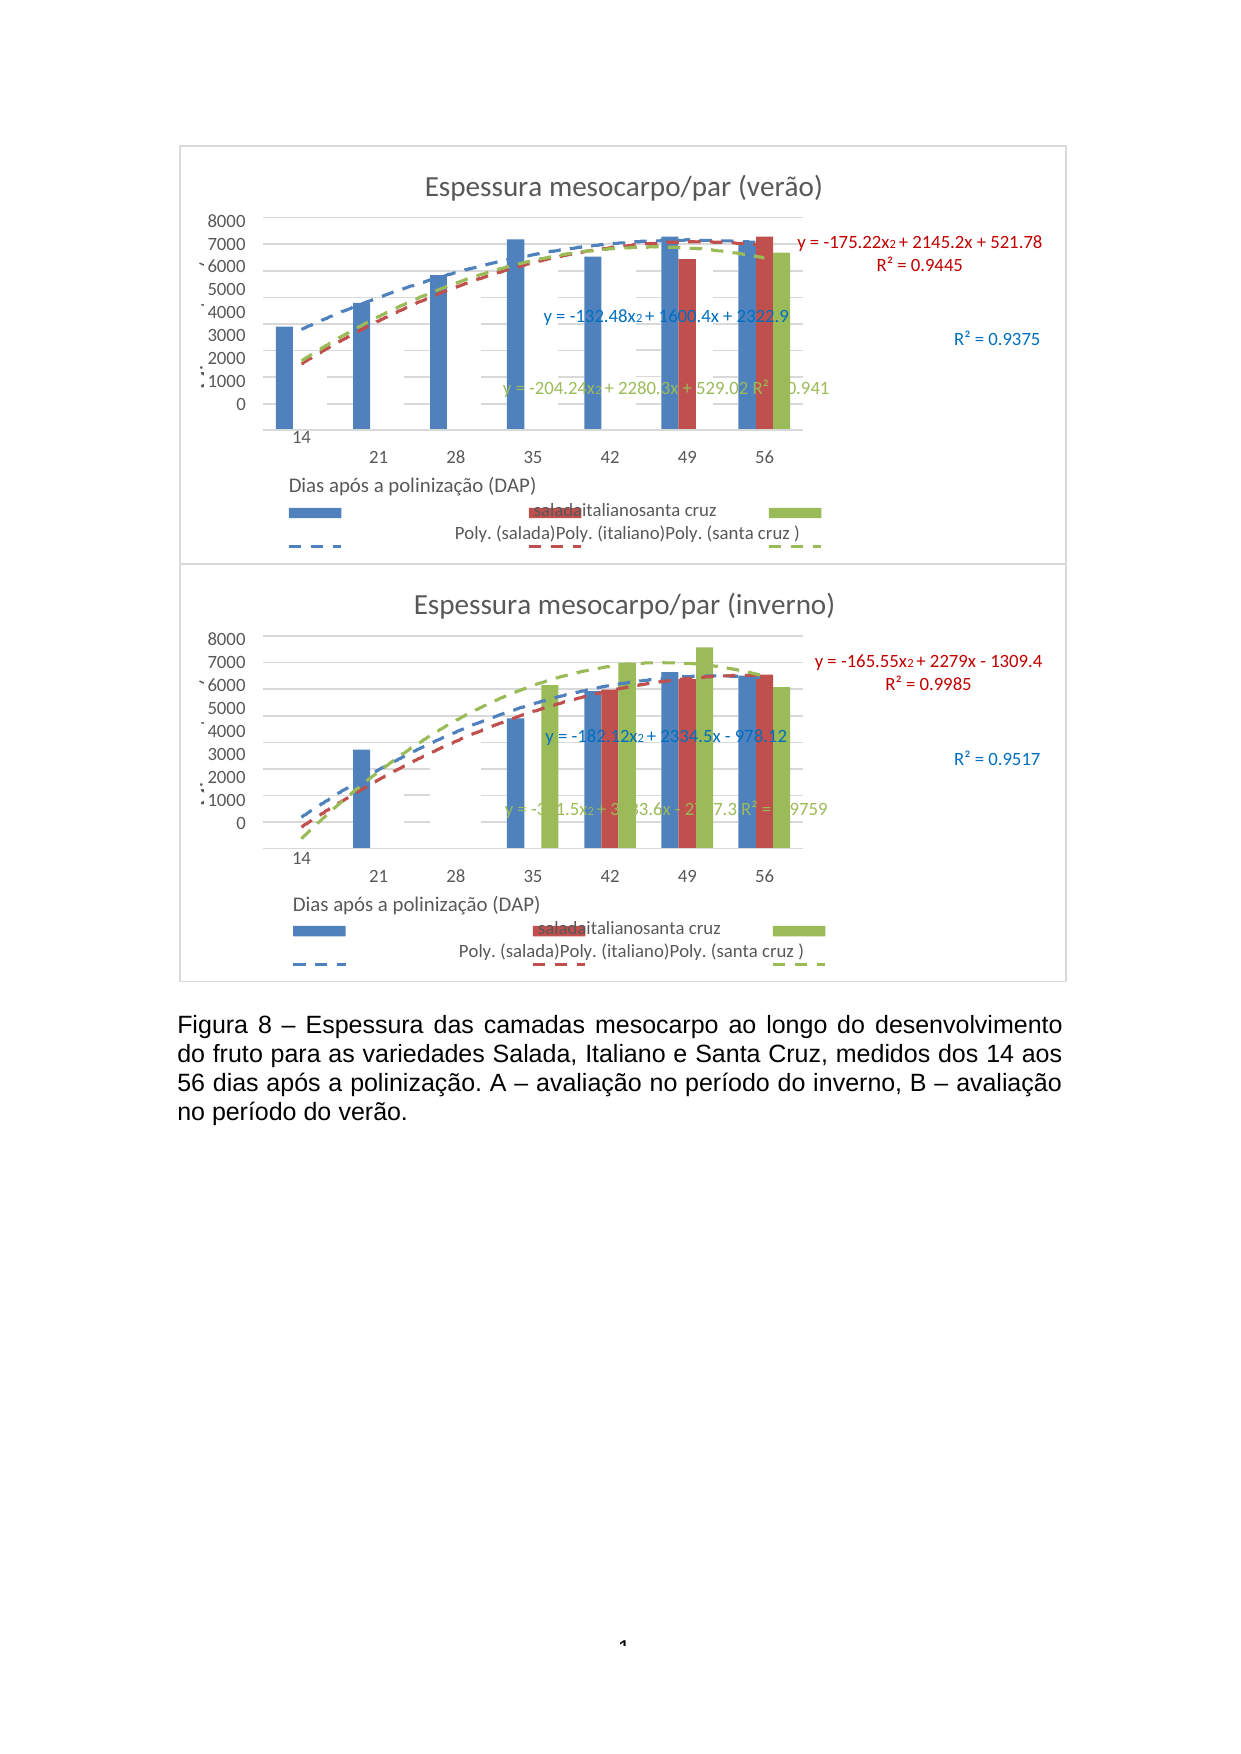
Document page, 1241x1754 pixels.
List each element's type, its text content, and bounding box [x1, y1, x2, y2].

text Figura 8 – Espessura das camadas mesocarpo ao longo do desenvolvimento do fruto para as variedades Salada, Italiano e Santa Cruz, medidos dos 14 aos 56 dias após a polinização. A – avaliação no período do inverno, B – avaliação no período do verão. [177, 1011, 1064, 1126]
